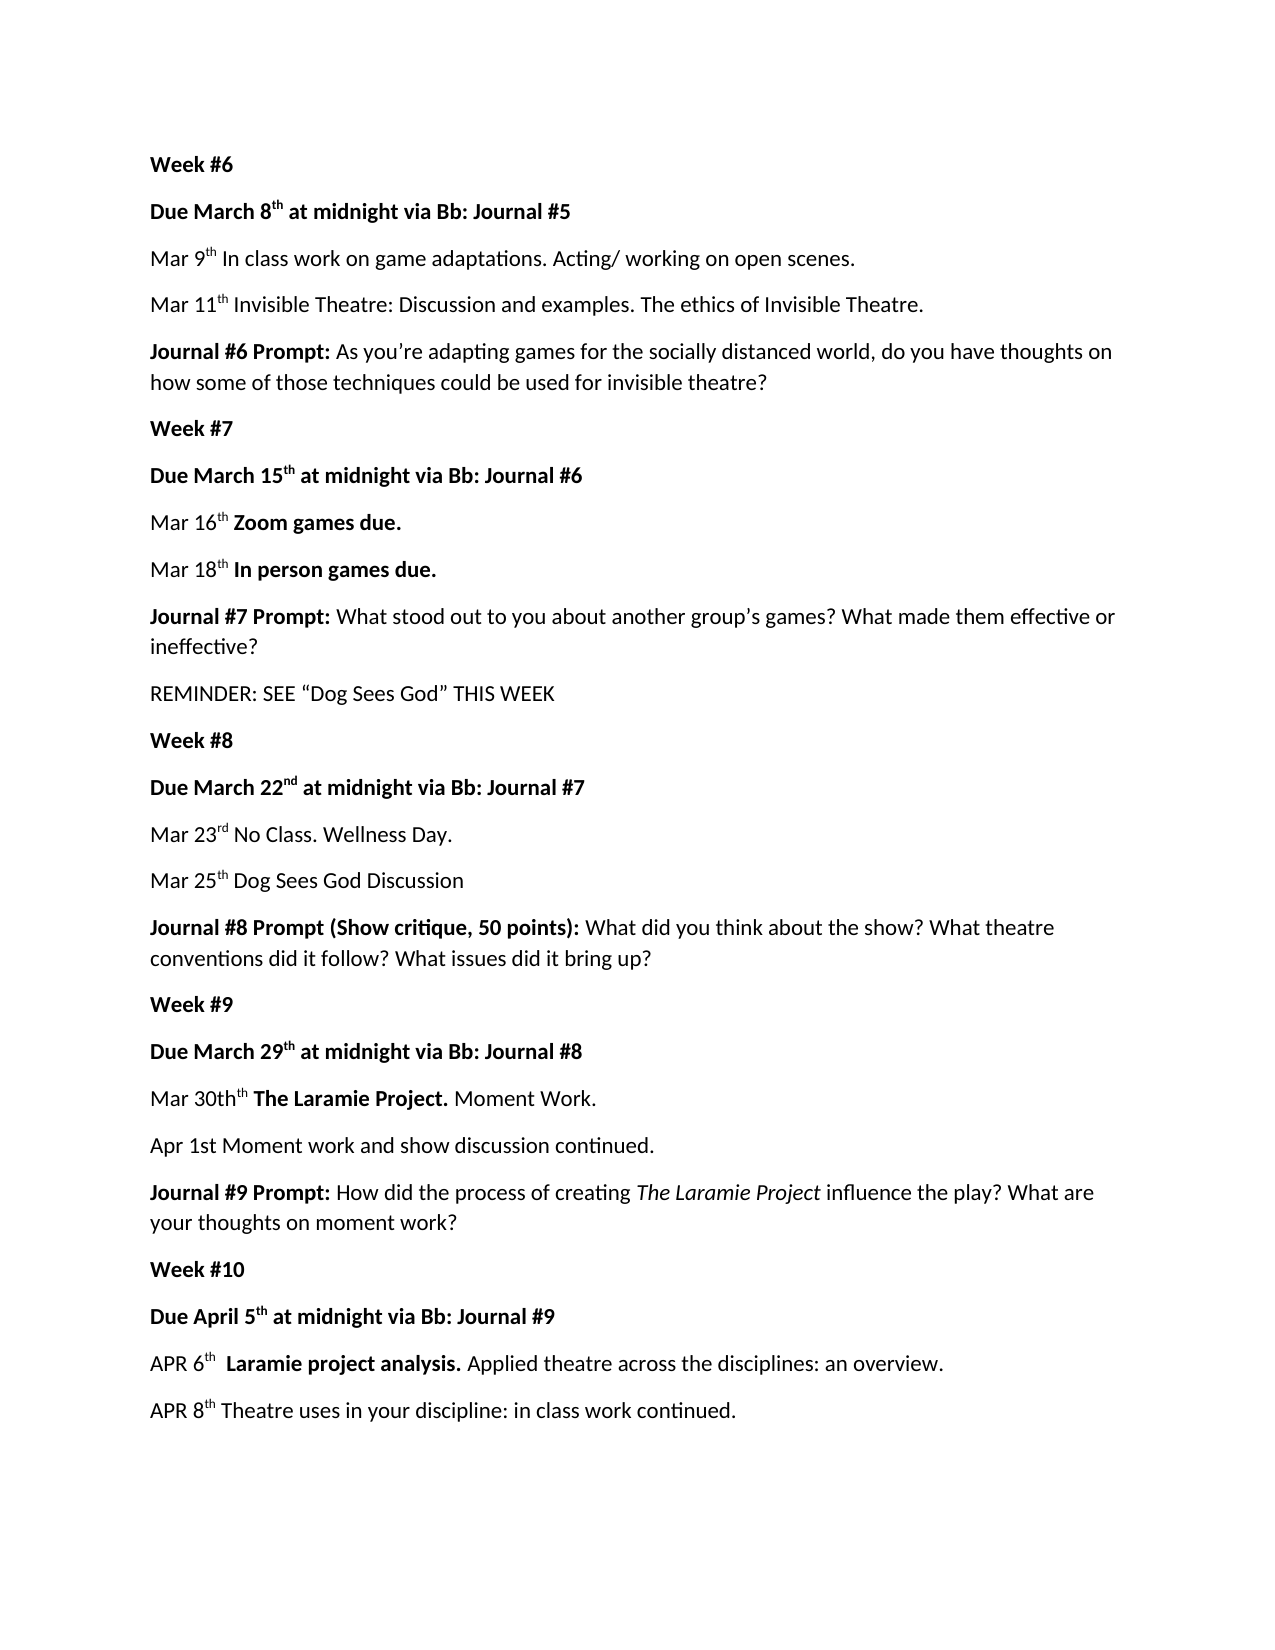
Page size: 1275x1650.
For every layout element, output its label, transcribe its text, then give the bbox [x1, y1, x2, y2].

text Journal #9 Prompt: How did the process of creating The Laramie Project influence the play? What are your thoughts on moment work? [150, 1178, 1125, 1236]
text Due April 5th at midnight via Bb: Journal #9 [150, 1302, 1125, 1330]
text Mar 23rd No Class. Wellness Day. [150, 820, 1125, 848]
text Week #6 [150, 150, 1125, 178]
text Due March 29th at midnight via Bb: Journal #8 [150, 1037, 1125, 1066]
text Due March 15th at midnight via Bb: Journal #6 [150, 461, 1125, 489]
text Mar 25th Dog Sees God Discussion [150, 867, 1125, 895]
text Week #9 [150, 991, 1125, 1019]
text APR 8th Theatre uses in your discipline: in class work continued. [150, 1396, 1125, 1424]
text Due March 8th at midnight via Bb: Journal #5 [150, 197, 1125, 225]
text Mar 16th Zoom games due. [150, 508, 1125, 536]
text Week #7 [150, 414, 1125, 443]
text Due March 22nd at midnight via Bb: Journal #7 [150, 773, 1125, 801]
text Mar 11th Invisible Theatre: Discussion and examples. The ethics of Invisible Theatre. [150, 291, 1125, 319]
text Mar 18th In person games due. [150, 555, 1125, 583]
text Week #10 [150, 1255, 1125, 1283]
text Journal #6 Prompt: As you’re adapting games for the socially distanced world, do you have thoughts on how some of those techniques could be used for invisible theatre? [150, 337, 1125, 396]
text APR 6th Laramie project analysis. Applied theatre across the disciplines: an overview. [150, 1349, 1125, 1377]
text Mar 30thth The Laramie Project. Moment Work. [150, 1084, 1125, 1112]
text Journal #8 Prompt (Show critique, 50 points): What did you think about the show? What theatre conventions did it follow? What issues did it bring up? [150, 913, 1125, 972]
text Mar 9th In class work on game adaptations. Acting/ working on open scenes. [150, 244, 1125, 272]
text REMINDER: SEE “Dog Sees God” THIS WEEK [150, 679, 1125, 707]
text Journal #7 Prompt: What stood out to you about another group’s games? What made them effective or ineffective? [150, 602, 1125, 660]
text Apr 1st Moment work and show discussion continued. [150, 1131, 1125, 1159]
text Week #8 [150, 726, 1125, 754]
